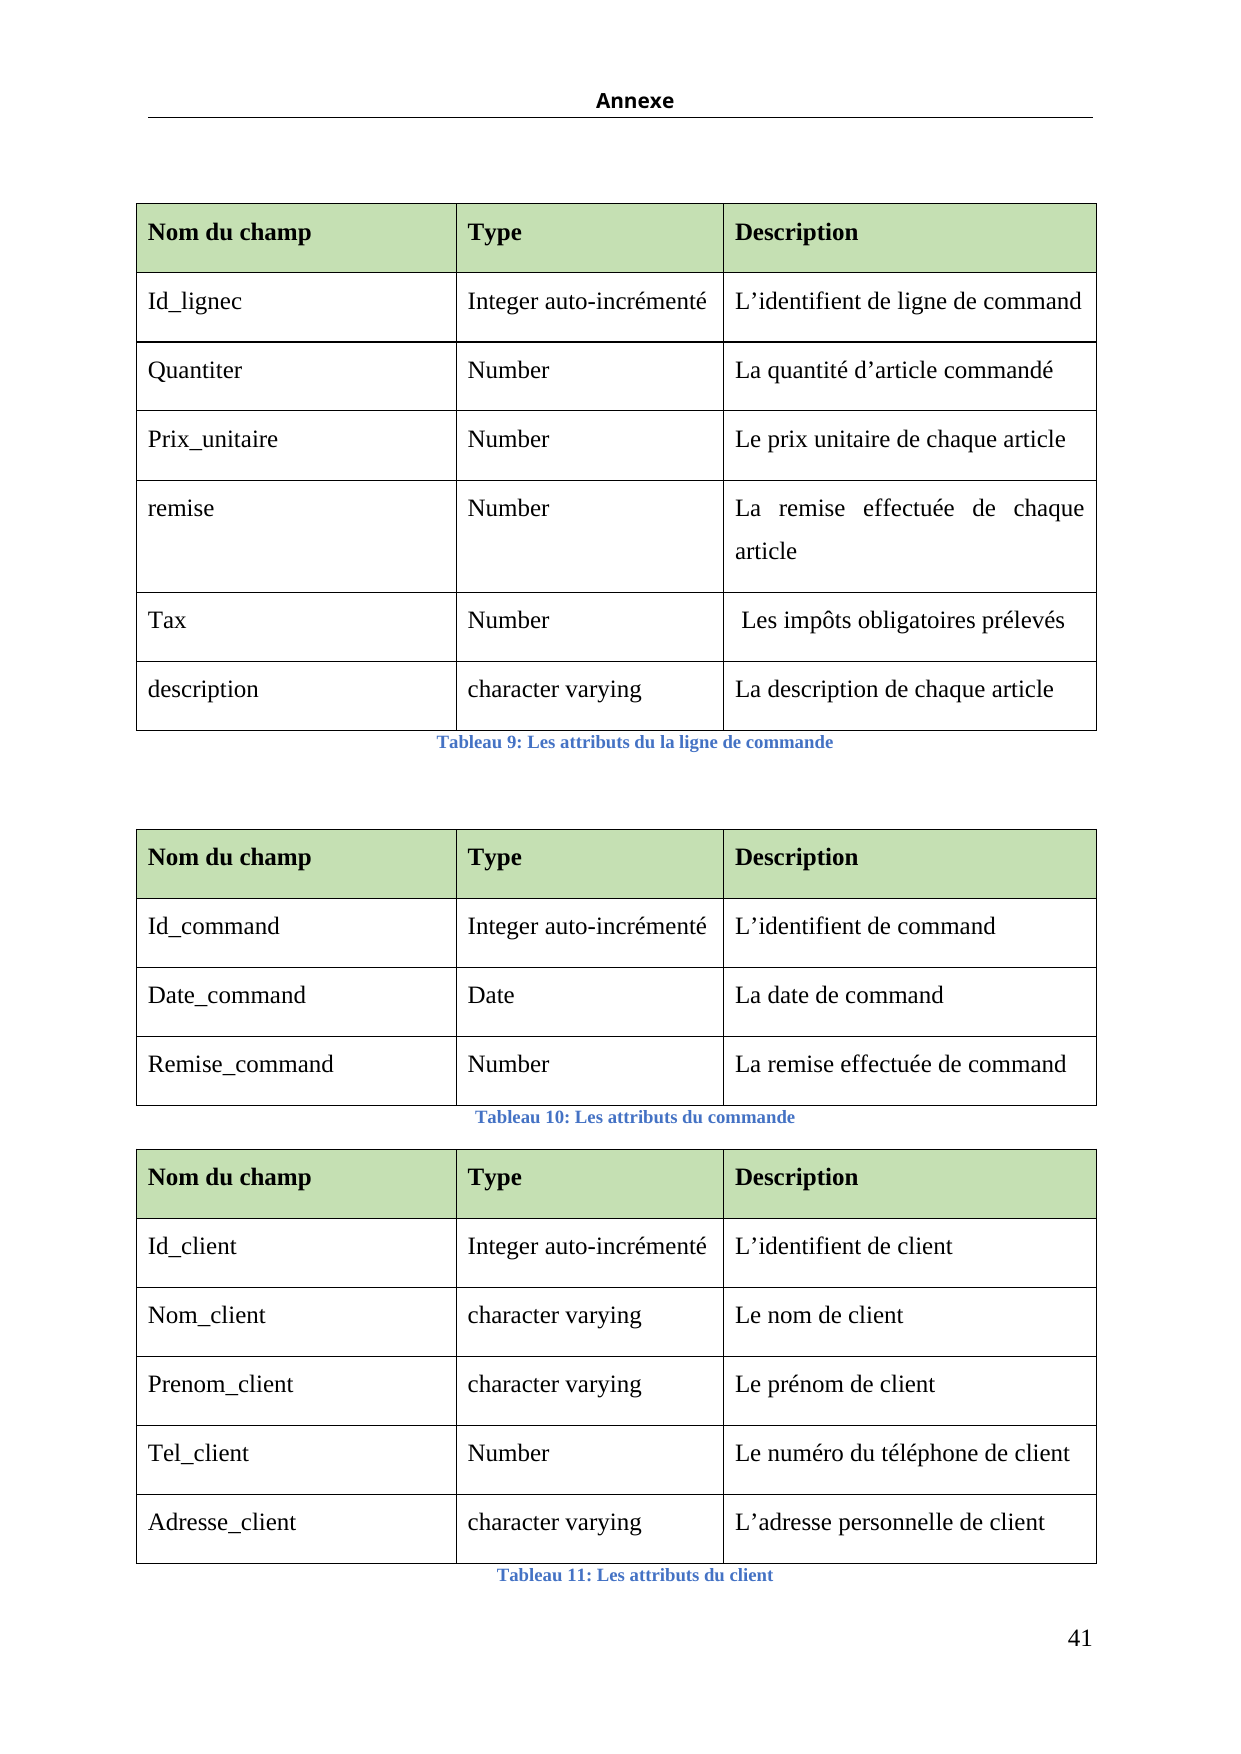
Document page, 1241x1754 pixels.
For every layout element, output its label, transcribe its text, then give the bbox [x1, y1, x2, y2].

table_cell Date_command [137, 968, 456, 1036]
table_cell Remise_command [137, 1037, 456, 1105]
table_cell Le prix unitaire de chaque article [724, 411, 1096, 479]
table_cell L’adresse personnelle de client [724, 1495, 1096, 1563]
table_cell Id_client [137, 1219, 456, 1287]
table_cell Number [457, 411, 723, 479]
table_header Nom du champ [137, 830, 456, 898]
table_cell L’identifient de client [724, 1219, 1096, 1287]
table_cell Number [457, 1426, 723, 1494]
table_cell Number [457, 481, 723, 592]
table_cell character varying [457, 662, 723, 730]
table_cell Le numéro du téléphone de client [724, 1426, 1096, 1494]
table_cell La quantité d’article commandé [724, 343, 1096, 410]
table_cell La description de chaque article [724, 662, 1096, 730]
table_cell Integer auto-incrémenté [457, 899, 723, 967]
table_cell Quantiter [137, 343, 456, 410]
table_cell Integer auto-incrémenté [457, 273, 723, 341]
table_cell remise [137, 481, 456, 592]
table_cell Number [457, 593, 723, 661]
table_cell Nom_client [137, 1288, 456, 1356]
table_cell character varying [457, 1288, 723, 1356]
table_cell Integer auto-incrémenté [457, 1219, 723, 1287]
table_header Type [457, 830, 723, 898]
table_cell Tel_client [137, 1426, 456, 1494]
table_cell character varying [457, 1357, 723, 1425]
table_header Type [457, 204, 723, 272]
table_header Description [724, 204, 1096, 272]
table_header Description [724, 830, 1096, 898]
table_header Nom du champ [137, 1150, 456, 1218]
table_cell Date [457, 968, 723, 1036]
table_cell Tax [137, 593, 456, 661]
table_cell La remise effectuée de command [724, 1037, 1096, 1105]
table_cell Number [457, 1037, 723, 1105]
table_cell Prenom_client [137, 1357, 456, 1425]
table_cell Le prénom de client [724, 1357, 1096, 1425]
table_cell Adresse_client [137, 1495, 456, 1563]
table_header Nom du champ [137, 204, 456, 272]
table_cell L’identifient de command [724, 899, 1096, 967]
table_cell La remise effectuée de chaque article [724, 481, 1096, 592]
table_cell description [137, 662, 456, 730]
table_cell La date de command [724, 968, 1096, 1036]
table_header Type [457, 1150, 723, 1218]
table_cell character varying [457, 1495, 723, 1563]
table_cell Le nom de client [724, 1288, 1096, 1356]
table_cell Id_lignec [137, 273, 456, 341]
table_cell Number [457, 343, 723, 410]
table_cell L’identifient de ligne de command [724, 273, 1096, 341]
table_header Description [724, 1150, 1096, 1218]
table_cell Id_command [137, 899, 456, 967]
table_cell Les impôts obligatoires prélevés [724, 593, 1096, 661]
table_cell Prix_unitaire [137, 411, 456, 479]
